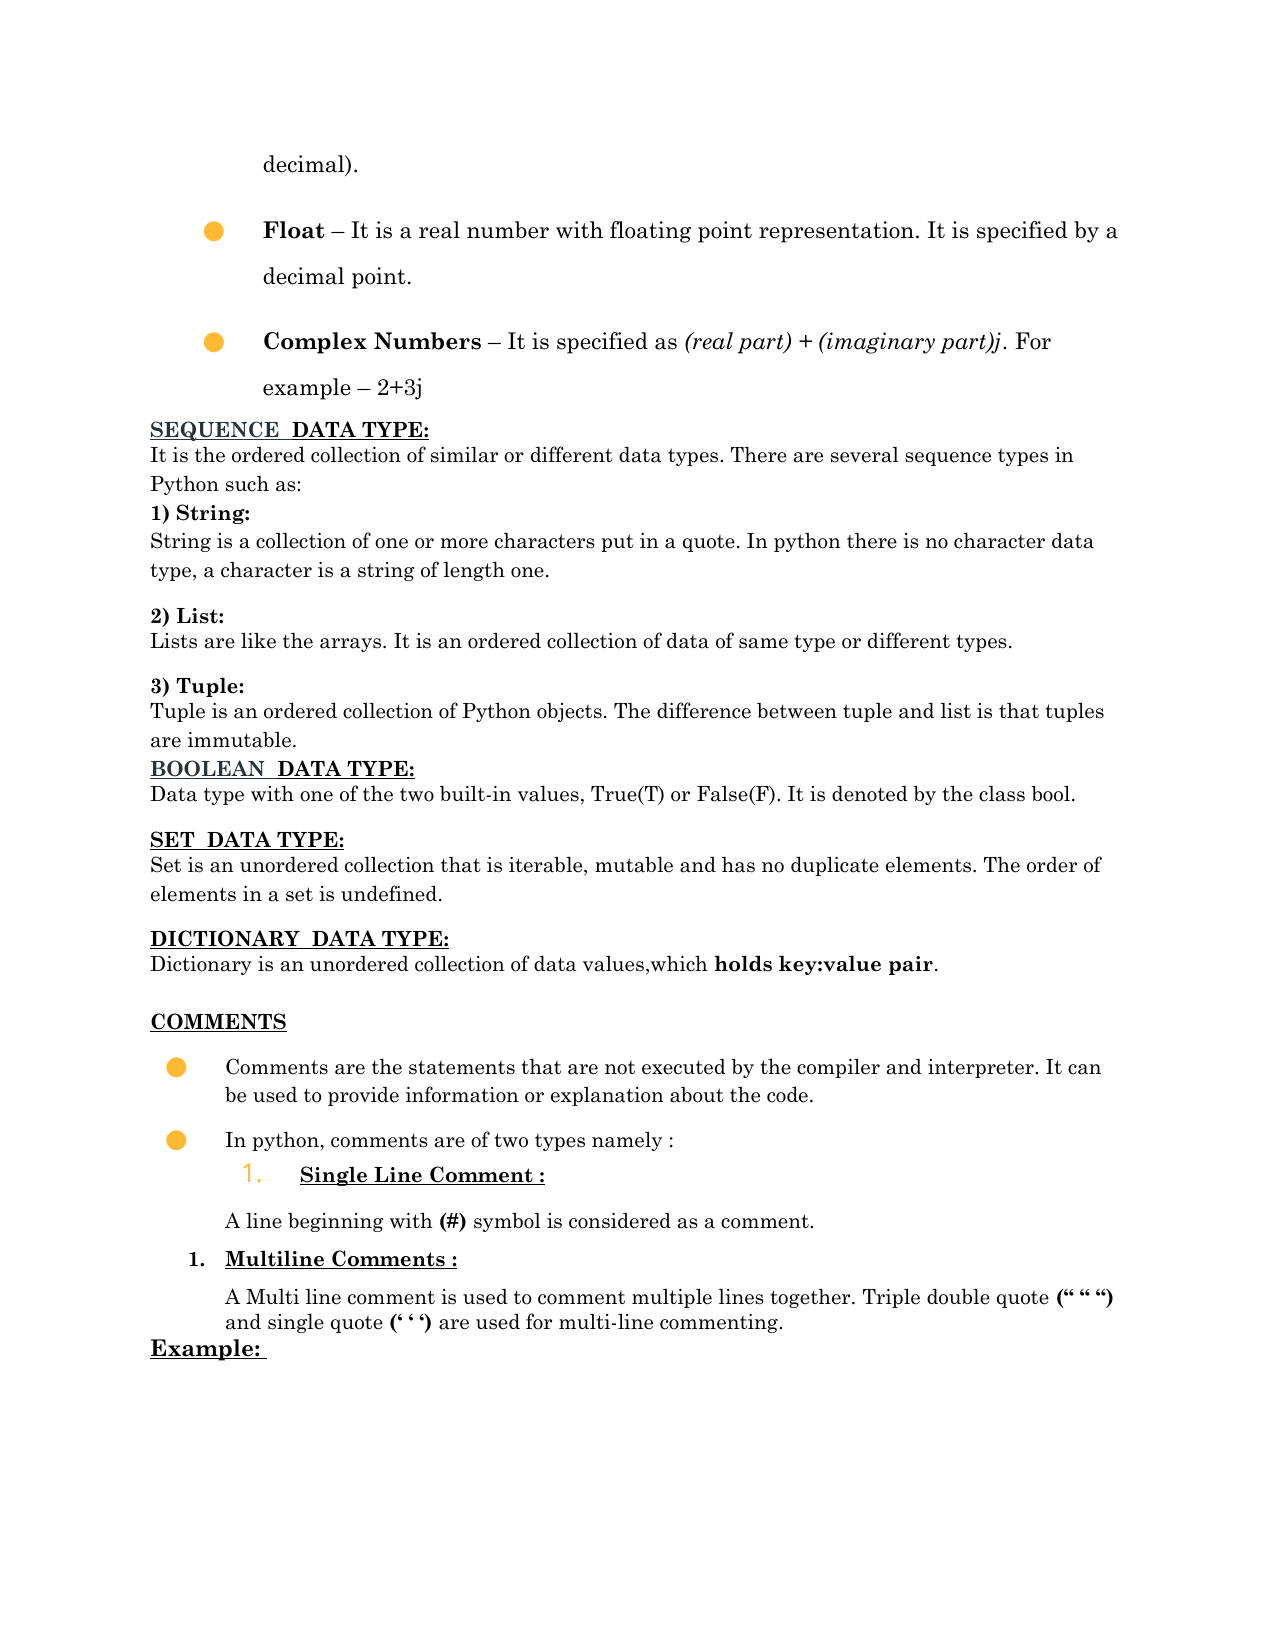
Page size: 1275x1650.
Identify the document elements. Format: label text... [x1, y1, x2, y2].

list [225, 150, 1125, 178]
text 3) Tuple: [150, 673, 1125, 698]
text Tuple is an ordered collection of Python objects. The difference between tuple and list is that tuples are immutable. [150, 698, 1125, 752]
text BOOLEAN DATA TYPE: [277, 756, 1125, 781]
text 1) String: [150, 499, 1125, 524]
text Set is an unordered collection that is iterable, mutable and has no duplicate elements. The order of elements in a set is undefined. [150, 852, 1125, 906]
list Float – It is a real number with floating point representation. It is specified by a decimal point. [225, 210, 1125, 289]
text A Multi line comment is used to comment multiple lines together. Triple double quote (“ “ “) and single quote (‘ ‘ ‘) are used for multi-line commenting. [225, 1283, 1125, 1334]
list Complex Numbers – It is specified as (real part) + (imaginary part)j. For example – 2+3j [225, 322, 1125, 401]
list Comments are the statements that are not executed by the compiler and interpreter. It can be used to provide information or explanation about the code. [187, 1047, 1125, 1107]
text Lists are like the arrays. It is an ordered collection of data of same type or different types. [150, 628, 1125, 653]
text SEQUENCE DATA TYPE: [292, 417, 1125, 442]
text COMMENTS [150, 1009, 1125, 1034]
text DICTIONARY DATA TYPE: [150, 926, 1125, 951]
text Data type with one of the two built-in values, True(T) or False(F). It is denoted by the class bool. [150, 781, 1125, 806]
text Dictionary is an unordered collection of data values,which holds key:value pair. [150, 951, 1125, 976]
text It is the ordered collection of similar or different data types. There are several sequence types in Python such as: [150, 442, 1125, 496]
text String is a collection of one or more characters put in a quote. In python there is no character data type, a character is a string of length one. [150, 528, 1125, 582]
list In python, comments are of two types namely : [187, 1120, 1125, 1155]
text Example: [150, 1334, 1125, 1361]
text A line beginning with (#) symbol is considered as a comment. [225, 1208, 1125, 1233]
list Multiline Comments : [187, 1246, 1125, 1271]
text SET DATA TYPE: [150, 827, 1125, 852]
list Single Line Comment : [262, 1155, 1125, 1191]
text 2) List: [150, 603, 1125, 628]
